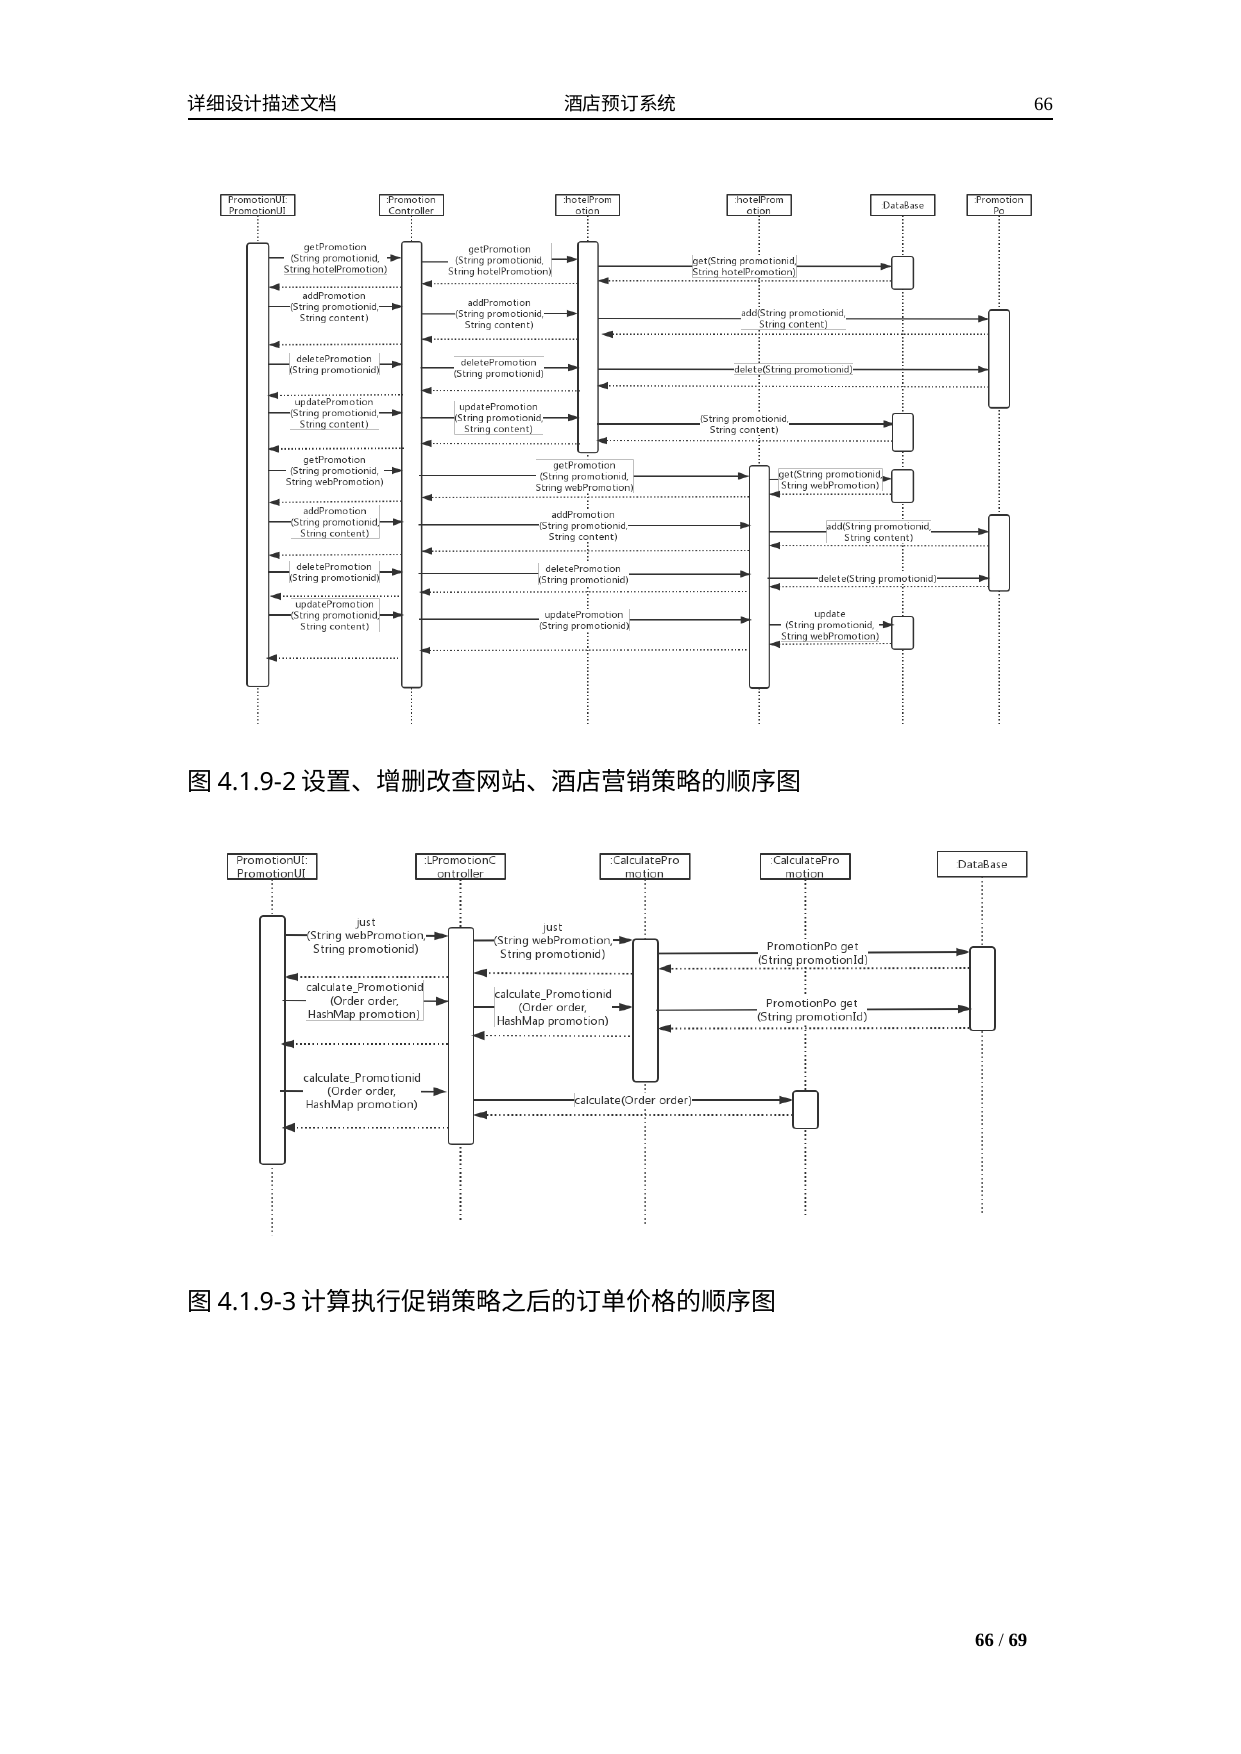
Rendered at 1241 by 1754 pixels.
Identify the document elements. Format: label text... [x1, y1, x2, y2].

picture [187, 162, 1053, 746]
picture [187, 812, 1053, 1261]
text 图4.1.9-2设置、增删改查网站、酒店营销策略的顺序图 [187, 746, 1053, 812]
text 图4.1.9-3计算执行促销策略之后的订单价格的顺序图 [187, 1267, 1053, 1332]
